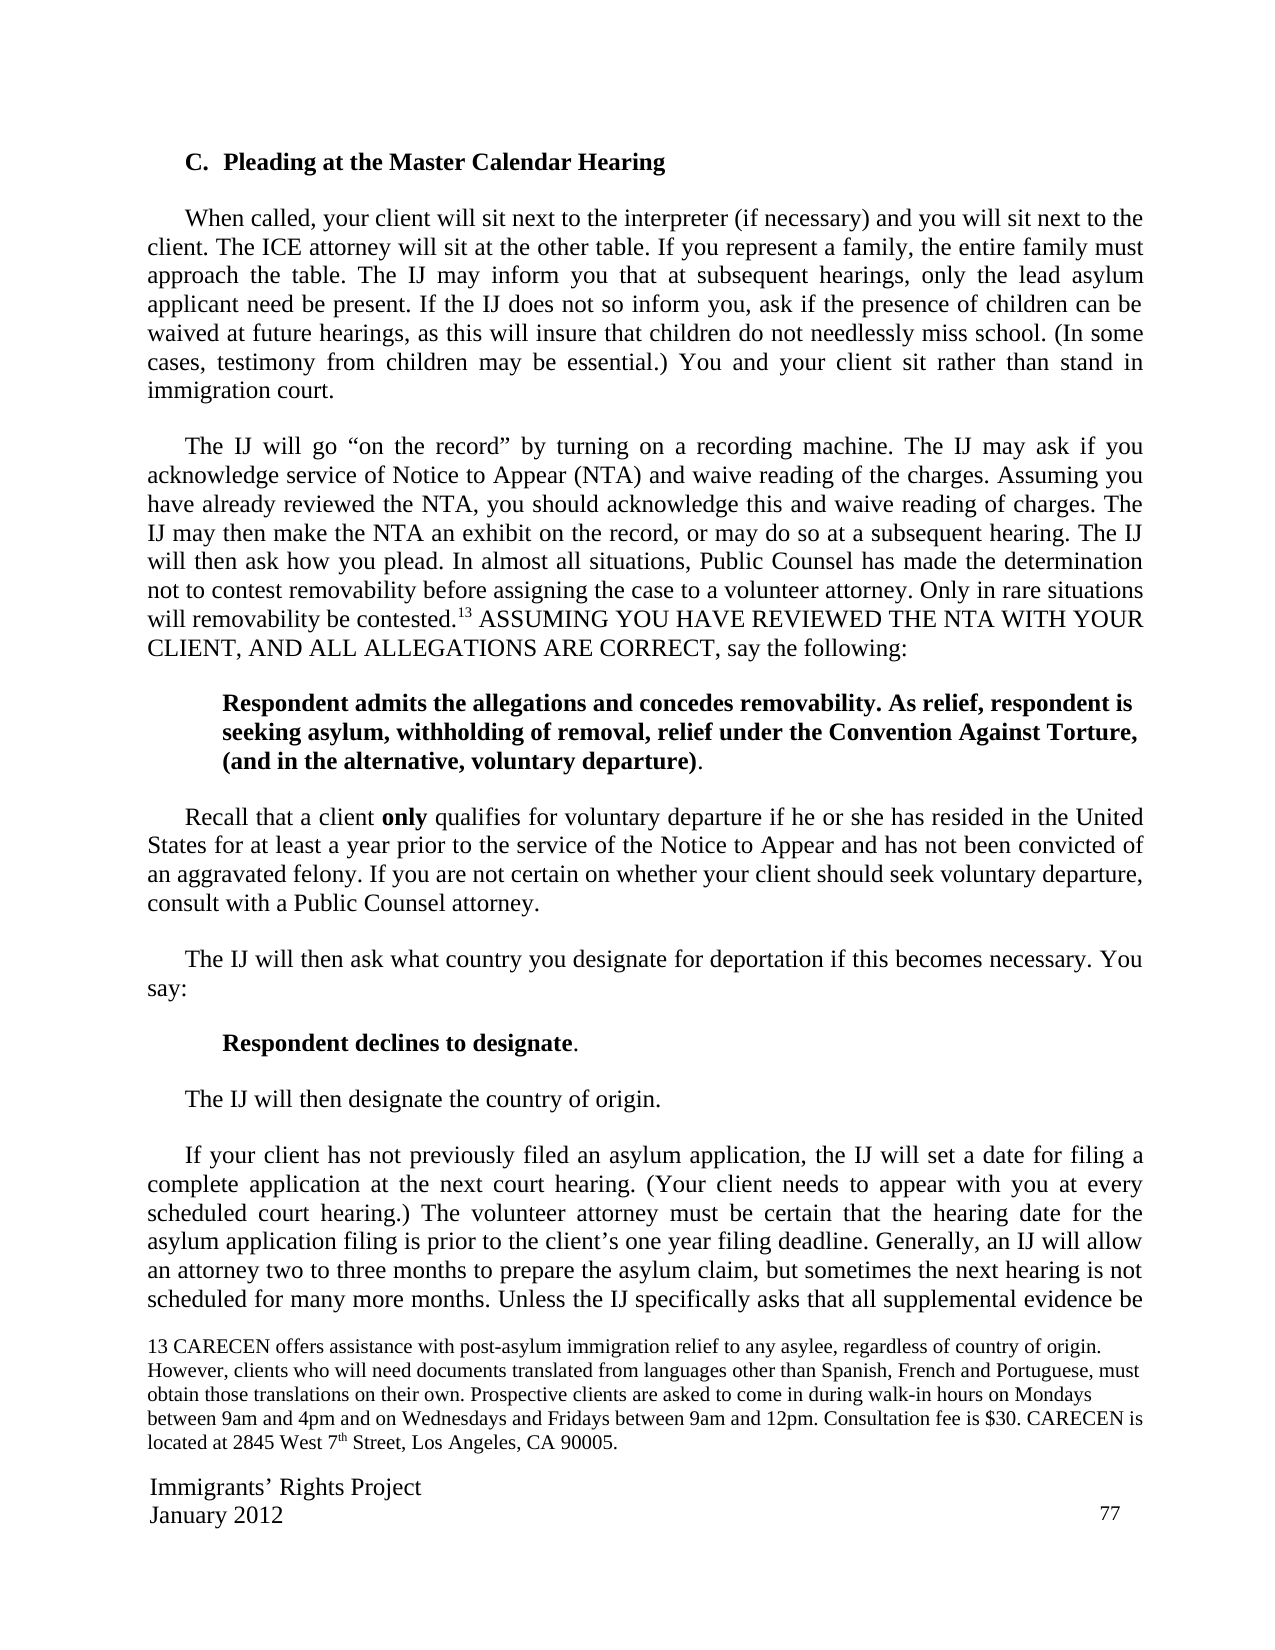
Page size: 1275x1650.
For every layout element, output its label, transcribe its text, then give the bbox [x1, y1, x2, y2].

text Respondent admits the allegations and concedes removability. As relief, respondent is seeking asylum, withholding of removal, relief under the Convention Against Torture, (and in the alternative, voluntary departure). [222, 688, 1144, 775]
text The IJ will go “on the record” by turning on a recording machine. The IJ may ask if you acknowledge service of Notice to Appear (NTA) and waive reading of the charges. Assuming you have already reviewed the NTA, you should acknowledge this and waive reading of charges. The IJ may then make the NTA an exhibit on the record, or may do so at a subsequent hearing. The IJ will then ask how you plead. In almost all situations, Public Counsel has made the determination not to contest removability before assigning the case to a volunteer attorney. Only in rare situations will removability be contested. ASSUMING YOU HAVE REVIEWED THE NTA WITH YOUR CLIENT, AND ALL ALLEGATIONS ARE CORRECT, say the following: [147, 431, 1144, 661]
text The IJ will then ask what country you designate for deportation if this becomes necessary. You say: [147, 944, 1144, 1001]
list Pleading at the Master Calendar Hearing [109, 147, 1144, 176]
text The IJ will then designate the country of origin. [109, 1084, 1144, 1113]
text Recall that a client only qualifies for voluntary departure if he or she has resided in the United States for at least a year prior to the service of the Notice to Appear and has not been convicted of an aggravated felony. If you are not certain on whether your client should seek voluntary departure, consult with a Public Counsel attorney. [147, 802, 1144, 917]
text Respondent declines to designate. [222, 1028, 1144, 1057]
text When called, your client will sit next to the interpreter (if necessary) and you will sit next to the client. The ICE attorney will sit at the other table. If you represent a family, the entire family must approach the table. The IJ may inform you that at subsequent hearings, only the lead asylum applicant need be present. If the IJ does not so inform you, ask if the presence of children can be waived at future hearings, as this will insure that children do not needlessly miss school. (In some cases, testimony from children may be essential.) You and your client sit rather than stand in immigration court. [147, 203, 1144, 404]
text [147, 1140, 1144, 1313]
